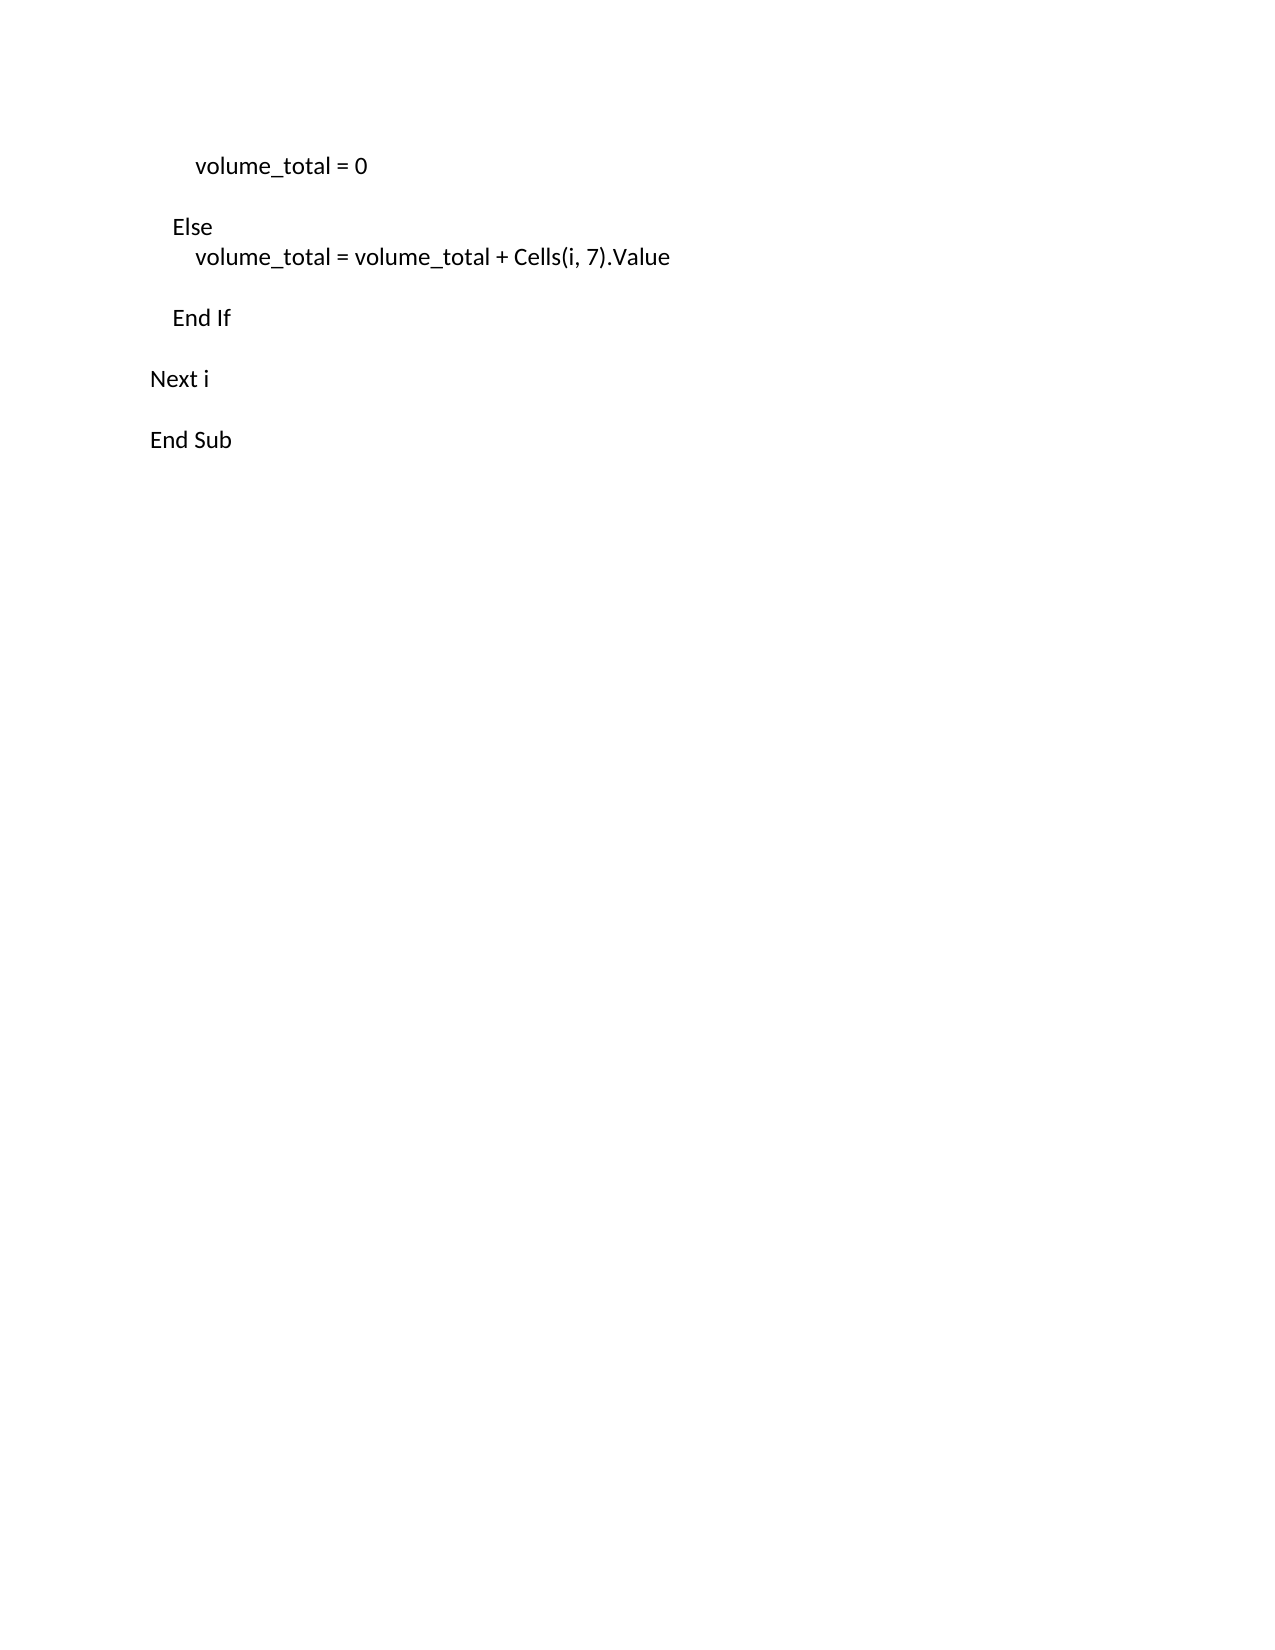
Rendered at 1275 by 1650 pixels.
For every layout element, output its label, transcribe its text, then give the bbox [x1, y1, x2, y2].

text Next i [150, 364, 1125, 394]
text volume_total = 0 [150, 150, 1125, 181]
text End Sub [150, 425, 1125, 455]
text volume_total = volume_total + Cells(i, 7).Value [150, 242, 1125, 272]
text End If [150, 303, 1125, 333]
text Else [150, 211, 1125, 242]
